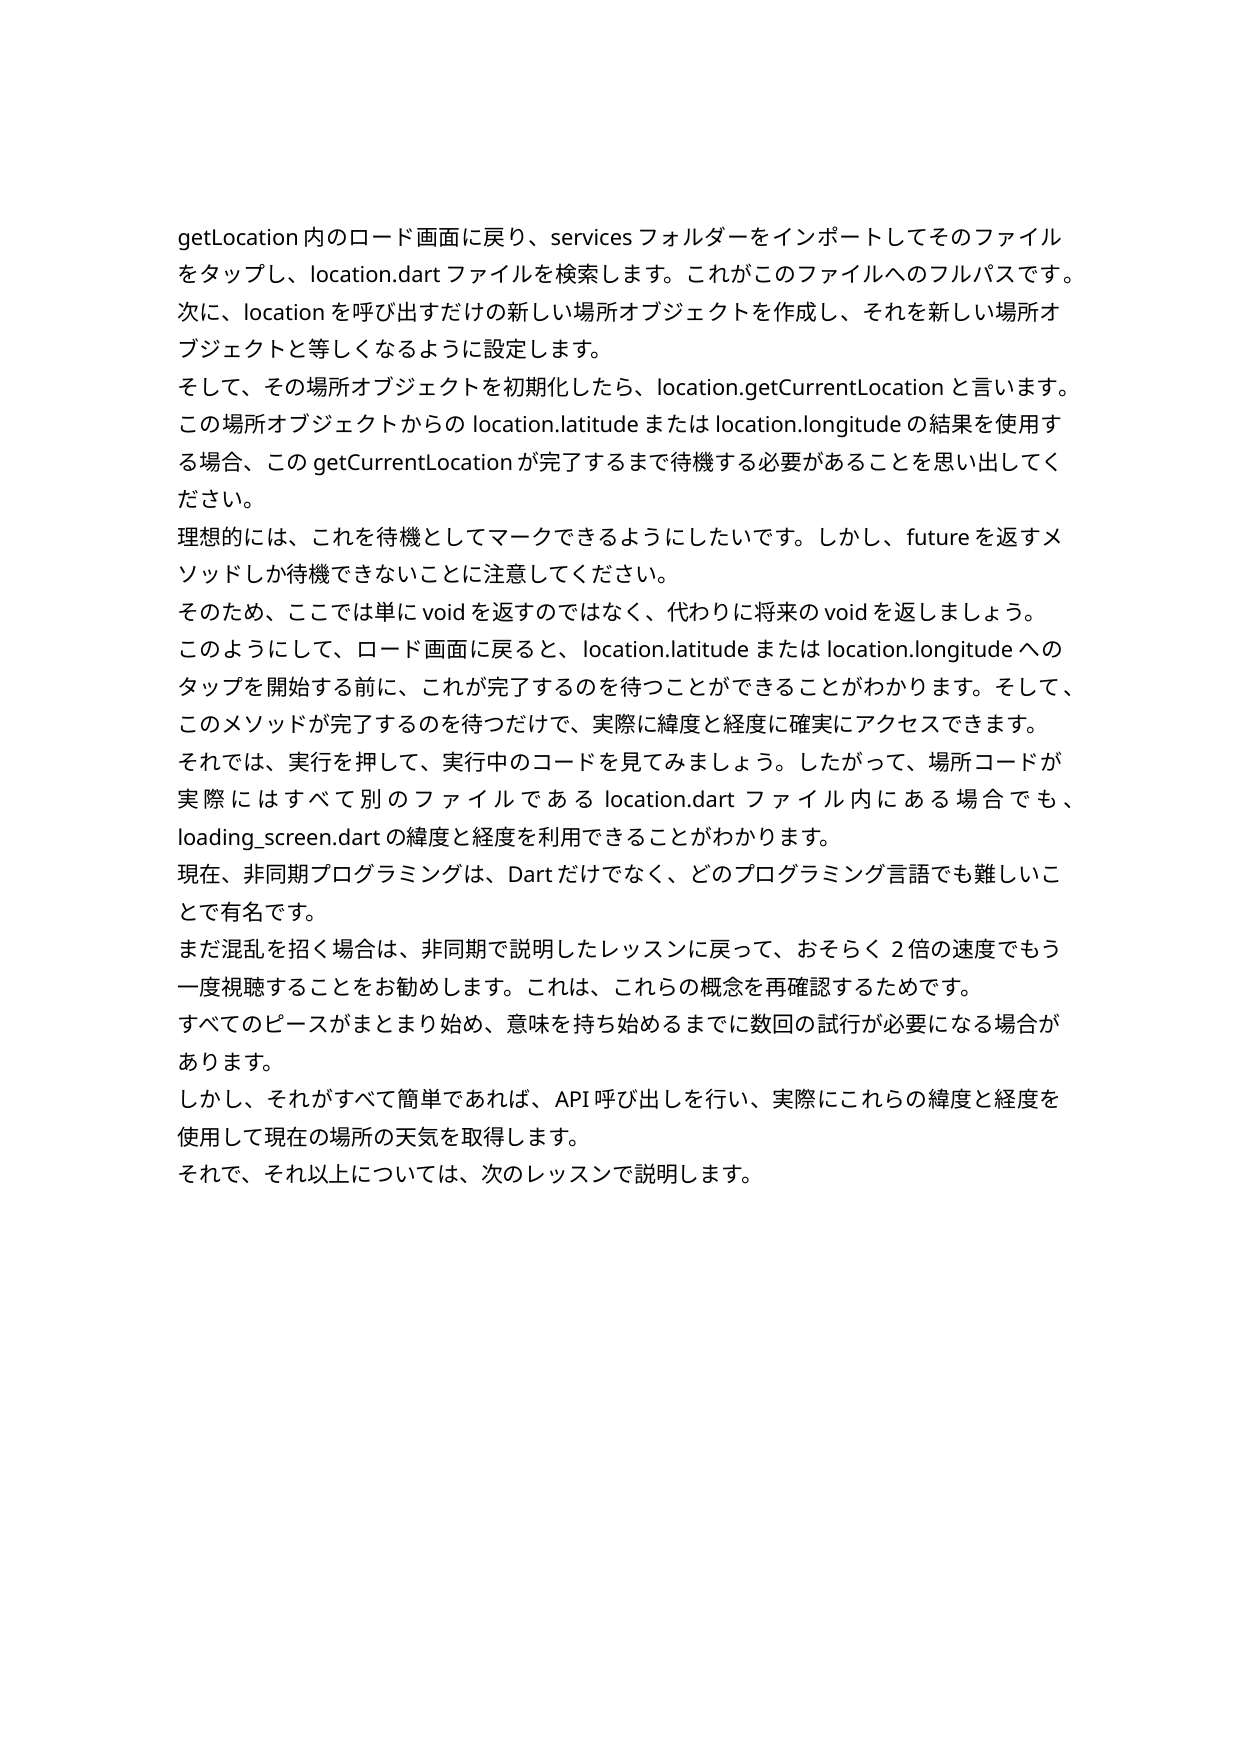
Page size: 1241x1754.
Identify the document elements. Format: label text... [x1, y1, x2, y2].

text そのため、ここでは単にvoidを返すのではなく、代わりに将来のvoidを返しましょう。 [177, 592, 1063, 629]
text 現在、非同期プログラミングは、Dartだけでなく、どのプログラミング言語でも難しいことで有名です。 [177, 854, 1063, 929]
text この場所オブジェクトからのlocation.latitudeまたはlocation.longitudeの結果を使用する場合、このgetCurrentLocationが完了するまで待機する必要があることを思い出してください。 [177, 404, 1063, 517]
text getLocation内のロード画面に戻り、servicesフォルダーをインポートしてそのファイルをタップし、location.dartファイルを検索します。これがこのファイルへのフルパスです。次に、locationを呼び出すだけの新しい場所オブジェクトを作成し、それを新しい場所オブジェクトと等しくなるように設定します。 [177, 217, 1063, 367]
text それでは、実行を押して、実行中のコードを見てみましょう。したがって、場所コードが実際にはすべて別のファイルであるlocation.dartファイル内にある場合でも、loading_screen.dartの緯度と経度を利用できることがわかります。 [177, 742, 1063, 854]
text そして、その場所オブジェクトを初期化したら、location.getCurrentLocationと言います。 [177, 367, 1063, 404]
text しかし、それがすべて簡単であれば、API呼び出しを行い、実際にこれらの緯度と経度を使用して現在の場所の天気を取得します。 [177, 1079, 1063, 1154]
text すべてのピースがまとまり始め、意味を持ち始めるまでに数回の試行が必要になる場合があります。 [177, 1004, 1063, 1079]
text 理想的には、これを待機としてマークできるようにしたいです。しかし、futureを返すメソッドしか待機できないことに注意してください。 [177, 517, 1063, 592]
text まだ混乱を招く場合は、非同期で説明したレッスンに戻って、おそらく2倍の速度でもう一度視聴することをお勧めします。これは、これらの概念を再確認するためです。 [177, 929, 1063, 1004]
text このようにして、ロード画面に戻ると、location.latitudeまたはlocation.longitudeへのタップを開始する前に、これが完了するのを待つことができることがわかります。そして、このメソッドが完了するのを待つだけで、実際に緯度と経度に確実にアクセスできます。 [177, 629, 1063, 742]
text それで、それ以上については、次のレッスンで説明します。 [177, 1154, 1063, 1192]
